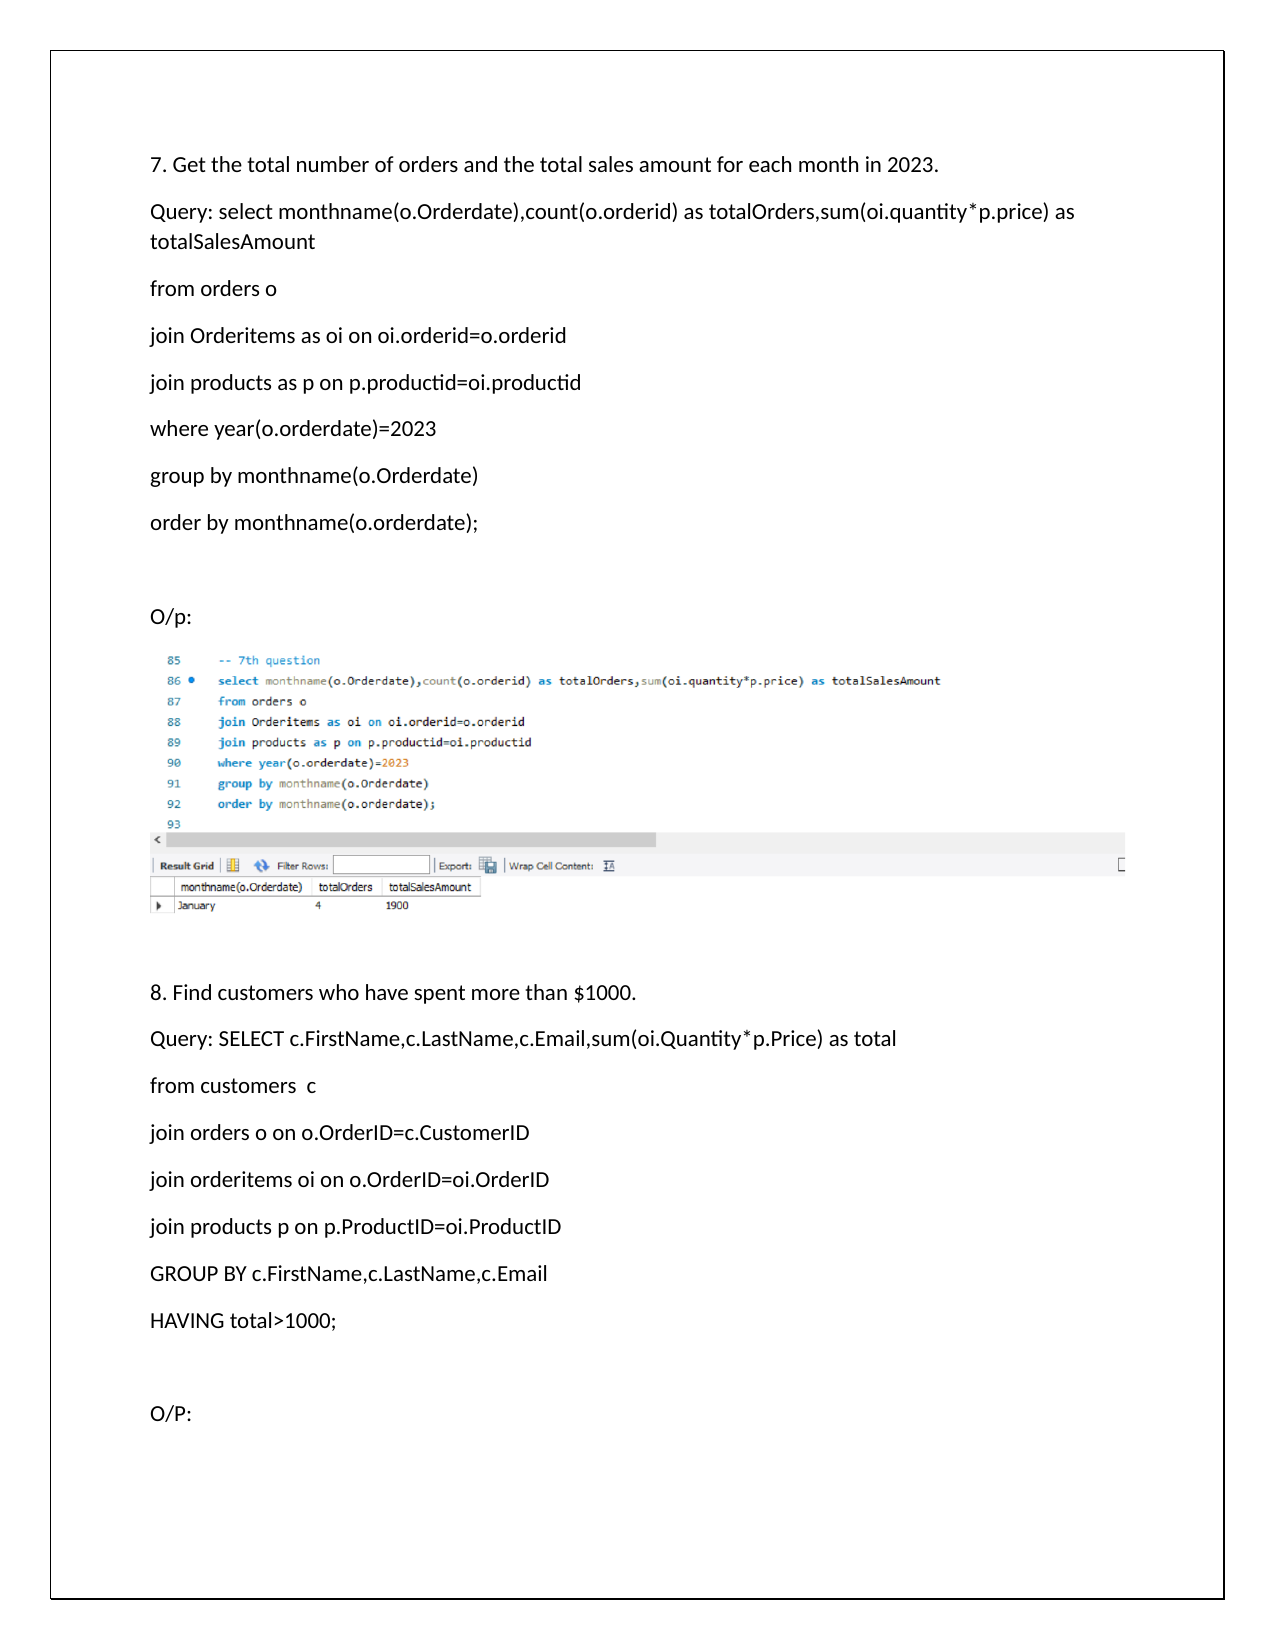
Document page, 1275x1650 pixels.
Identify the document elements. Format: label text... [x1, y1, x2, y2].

text Query: select monthname(o.Orderdate),count(o.orderid) as totalOrders,sum(oi.quantity*p.price) as totalSalesAmount [150, 197, 1124, 255]
text O/P: [150, 1399, 1124, 1428]
text join Orderitems as oi on oi.orderid=o.orderid [150, 321, 1124, 349]
text join orderitems oi on o.OrderID=oi.OrderID [150, 1165, 1124, 1193]
text Query: SELECT c.FirstName,c.LastName,c.Email,sum(oi.Quantity*p.Price) as total [150, 1024, 1124, 1053]
text join products as p on p.productid=oi.productid [150, 368, 1124, 396]
text HAVING total>1000; [150, 1306, 1124, 1334]
text order by monthname(o.orderdate); [150, 508, 1124, 536]
text 8. Find customers who have spent more than $1000. [150, 978, 1124, 1006]
text O/p: [150, 602, 1124, 630]
text join orders o on o.OrderID=c.CustomerID [150, 1118, 1124, 1146]
text from customers c [150, 1071, 1124, 1099]
text group by monthname(o.Orderdate) [150, 461, 1124, 489]
picture [150, 648, 1125, 959]
text join products p on p.ProductID=oi.ProductID [150, 1212, 1124, 1240]
text where year(o.orderdate)=2023 [150, 414, 1124, 443]
text 7. Get the total number of orders and the total sales amount for each month in 2023. [150, 150, 1124, 178]
text GROUP BY c.FirstName,c.LastName,c.Email [150, 1259, 1124, 1287]
text from orders o [150, 274, 1124, 302]
